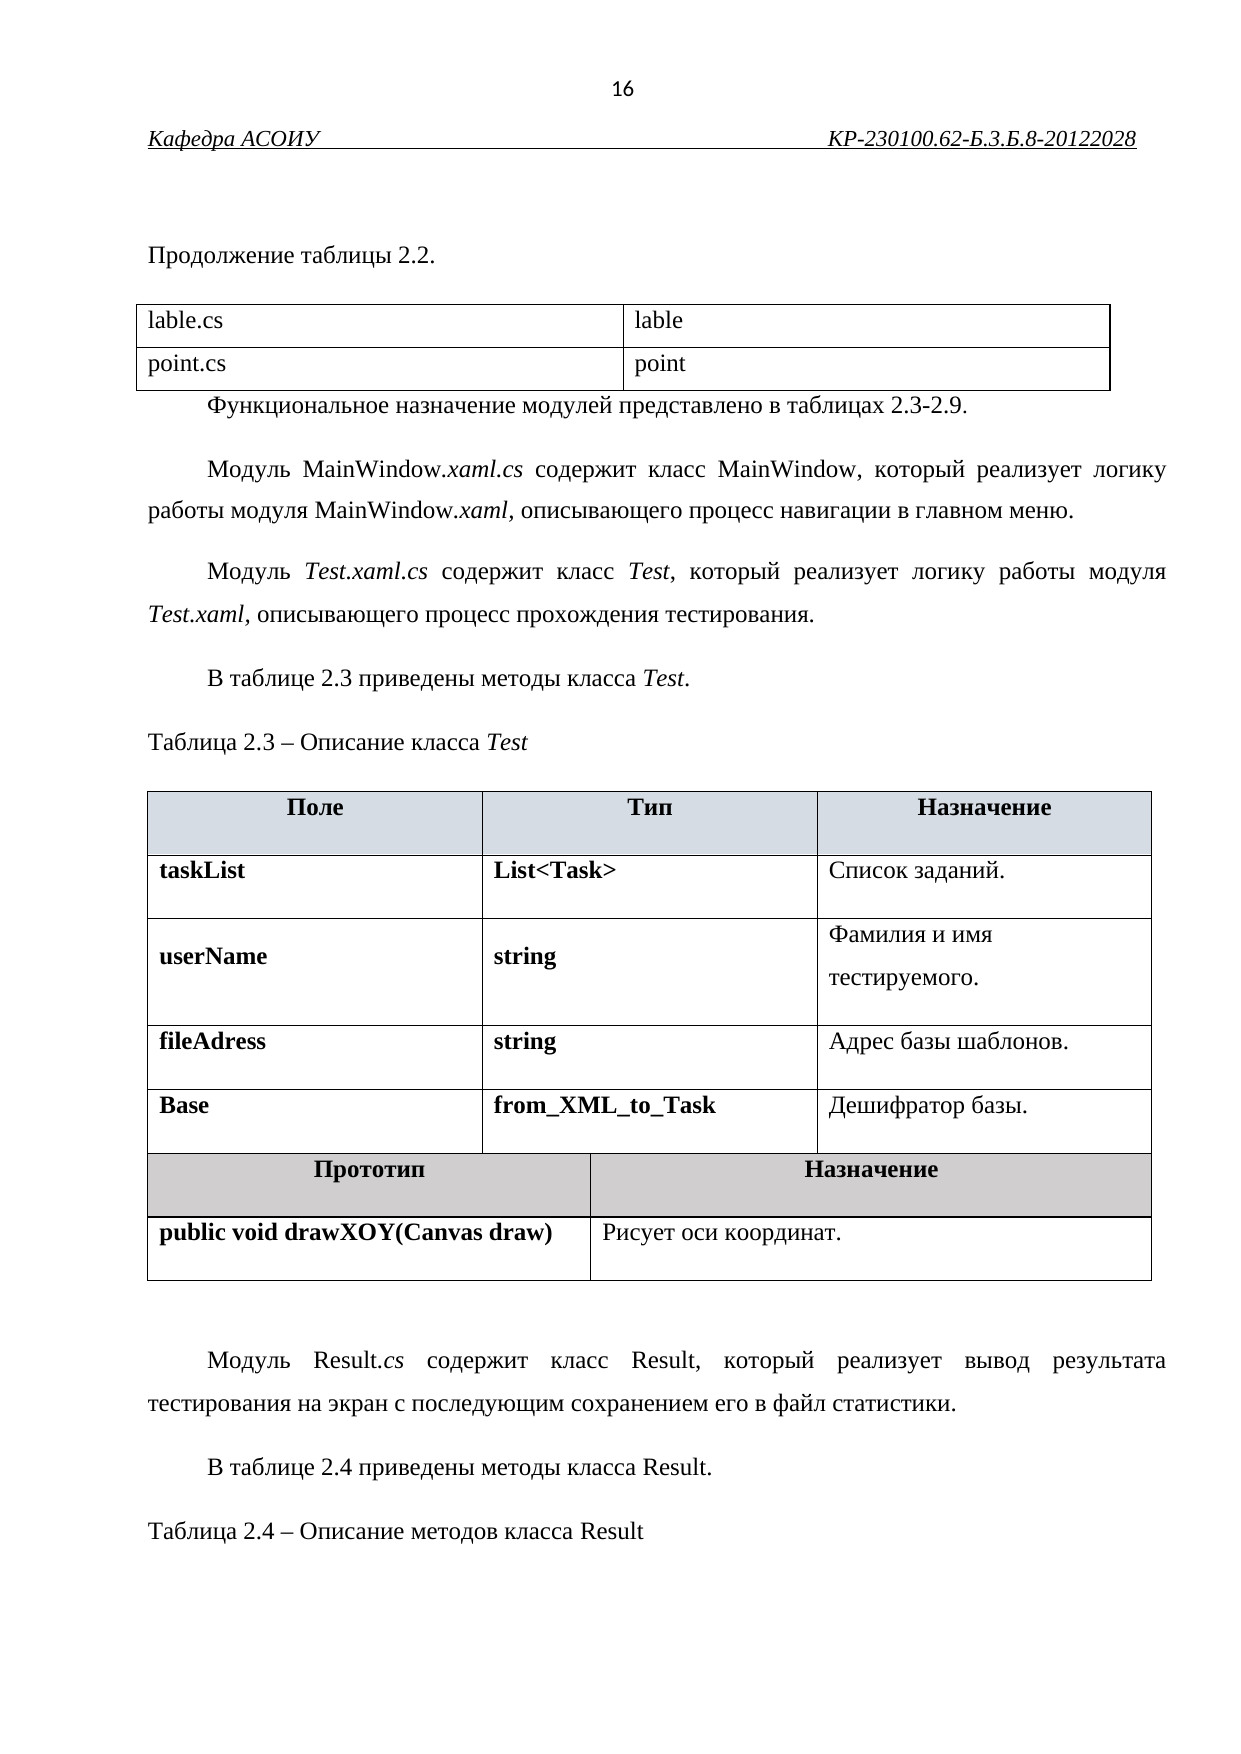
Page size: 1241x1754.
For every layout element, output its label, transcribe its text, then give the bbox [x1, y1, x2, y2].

text В таблице 2.4 приведены методы класса Result. [148, 1452, 1167, 1481]
text В таблице 2.3 приведены методы класса Test. [148, 663, 1167, 692]
text Функциональное назначение модулей представлено в таблицах 2.3-2.9. [148, 391, 1167, 419]
table_cell Base [148, 1090, 482, 1153]
text Таблица 2.4 – Описание методов класса Result [148, 1516, 1167, 1545]
table_header Назначение [818, 792, 1151, 854]
table_cell point [624, 348, 1109, 389]
text Модуль Result.cs содержит класс Result, который реализует вывод результата тестирования на экран с последующим сохранением его в файл статистики. [148, 1345, 1167, 1417]
table_cell Фамилия и имя тестируемого. [818, 919, 1151, 1025]
text Модуль Test.xaml.cs содержит класс Test, который реализует логику работы модуля Test.xaml, описывающего процесс прохождения тестирования. [148, 556, 1167, 628]
table_header Тип [483, 792, 817, 854]
table_header lable.cs [137, 305, 623, 347]
text Продолжение таблицы 2.2. [148, 240, 1167, 268]
table_header lable [624, 305, 1109, 347]
table_cell taskList [148, 856, 482, 918]
text Таблица 2.3 – Описание класса Test [148, 727, 1167, 756]
table_cell from_XML_to_Task [483, 1090, 817, 1153]
table_cell Назначение [591, 1154, 1151, 1216]
table_header Поле [148, 792, 482, 854]
text Модуль MainWindow.xaml.cs содержит класс MainWindow, который реализует логику работы модуля MainWindow.xaml, описывающего процесс навигации в главном меню. [148, 454, 1167, 523]
table_cell Дешифратор базы. [818, 1090, 1151, 1153]
table_cell public void drawXOY(Canvas draw) [148, 1218, 590, 1280]
table_cell Рисует оси координат. [591, 1218, 1151, 1280]
table_cell string [483, 919, 817, 1025]
table_cell Прототип [148, 1154, 590, 1216]
table_cell point.cs [137, 348, 623, 389]
table_cell Адрес базы шаблонов. [818, 1026, 1151, 1089]
table_cell List<Task> [483, 856, 817, 918]
table_cell Список заданий. [818, 856, 1151, 918]
table_cell fileAdress [148, 1026, 482, 1089]
table_cell userName [148, 919, 482, 1025]
table_cell string [483, 1026, 817, 1089]
